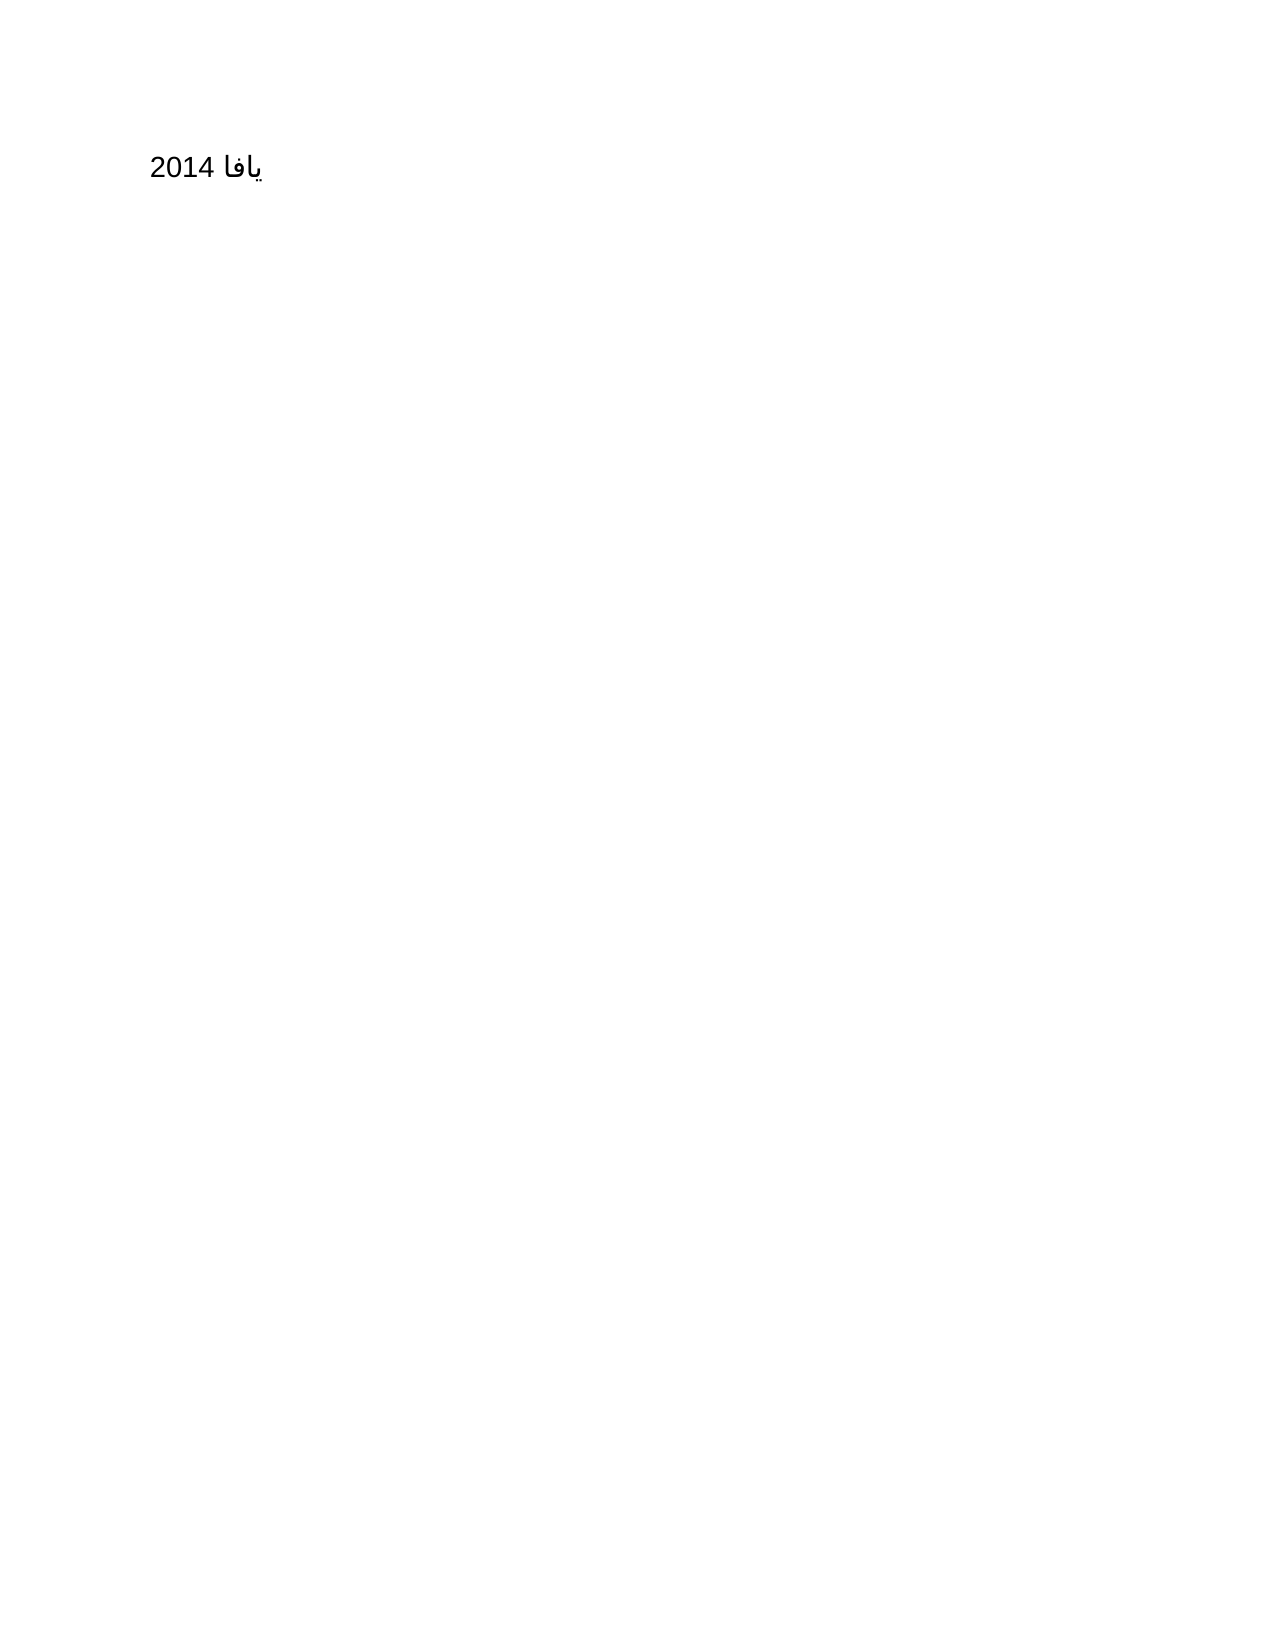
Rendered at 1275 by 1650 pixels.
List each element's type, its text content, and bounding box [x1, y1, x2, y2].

text يافا 2014 [150, 150, 1125, 183]
